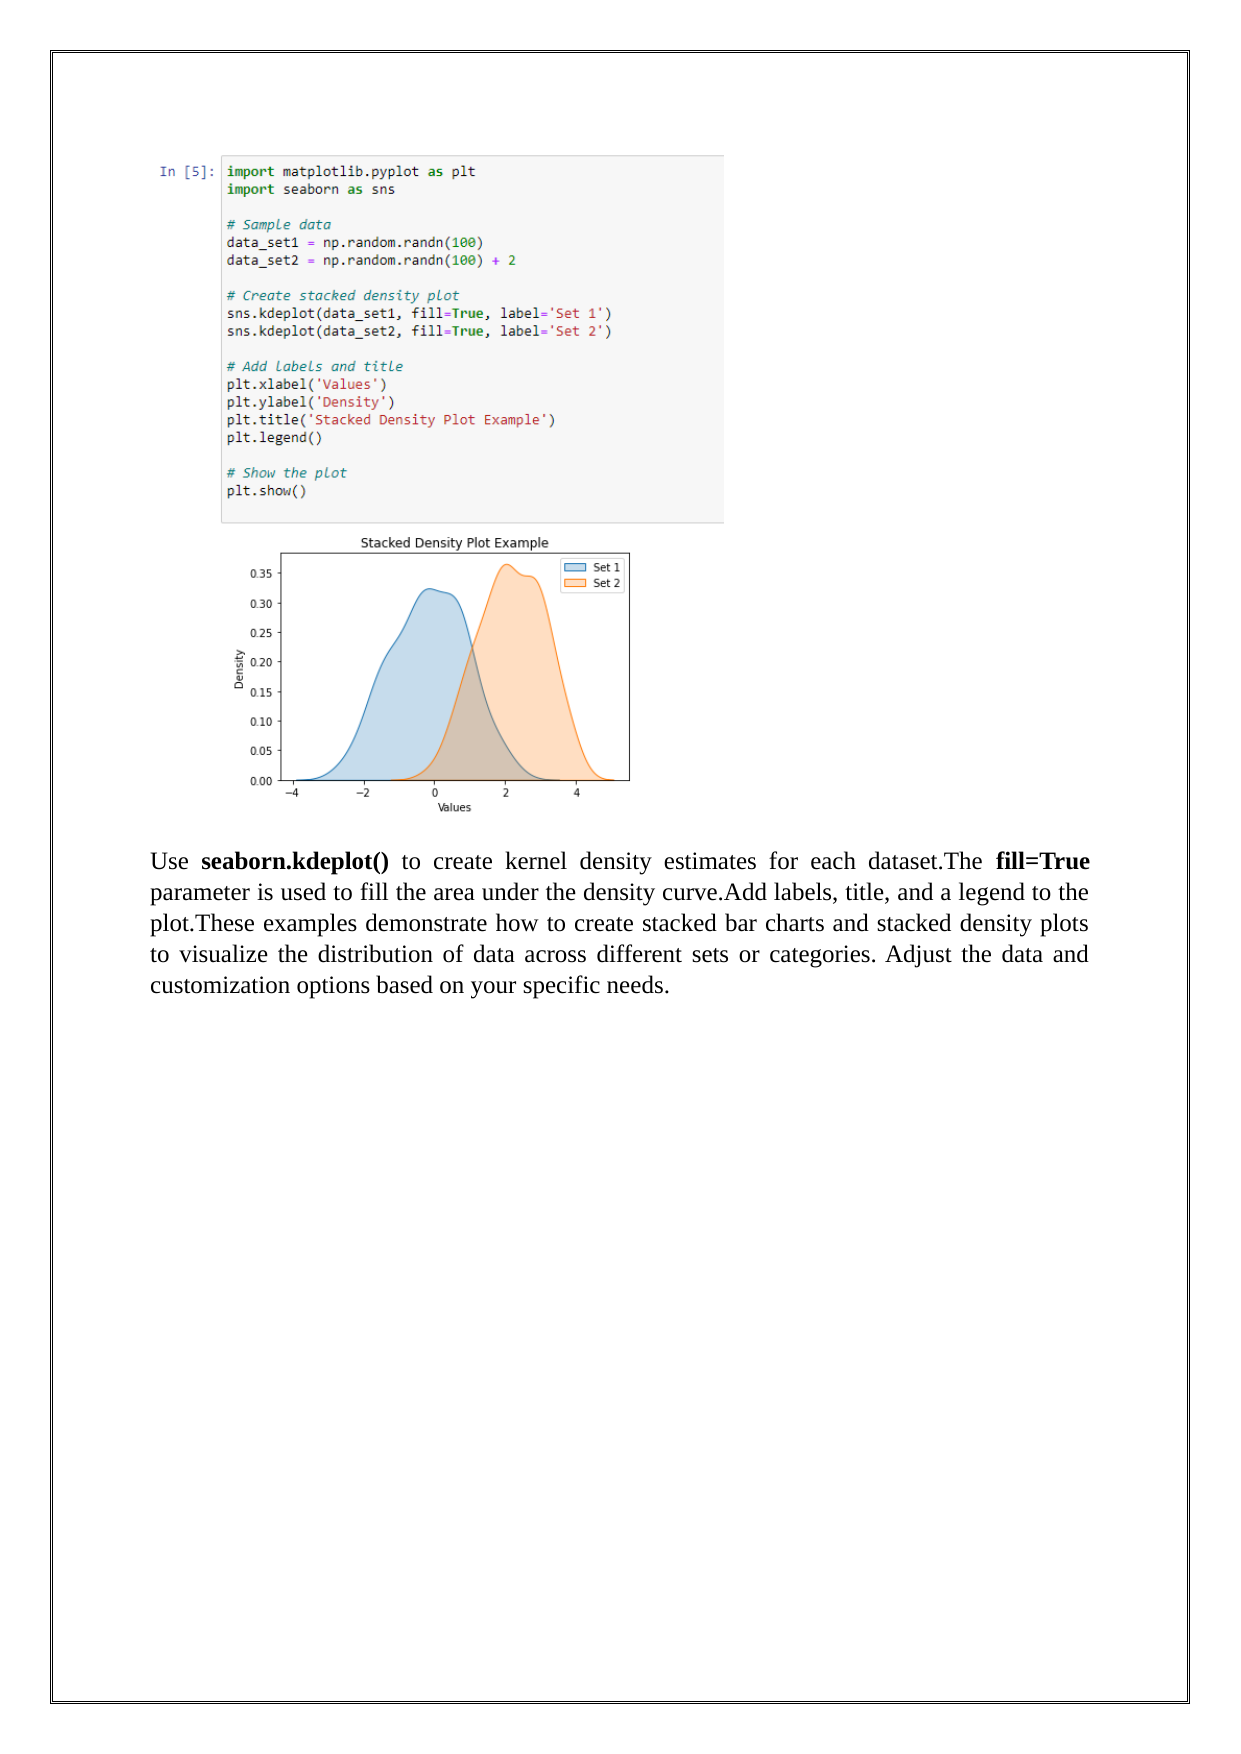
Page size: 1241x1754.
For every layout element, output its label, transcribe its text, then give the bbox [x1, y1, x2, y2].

picture [150, 150, 724, 827]
text Use seaborn.kdeplot() to create kernel density estimates for each dataset.The fill=True parameter is used to fill the area under the density curve.Add labels, title, and a legend to the plot.These examples demonstrate how to create stacked bar charts and stacked density plots to visualize the distribution of data across different sets or categories. Adjust the data and customization options based on your specific needs. [150, 846, 1090, 999]
